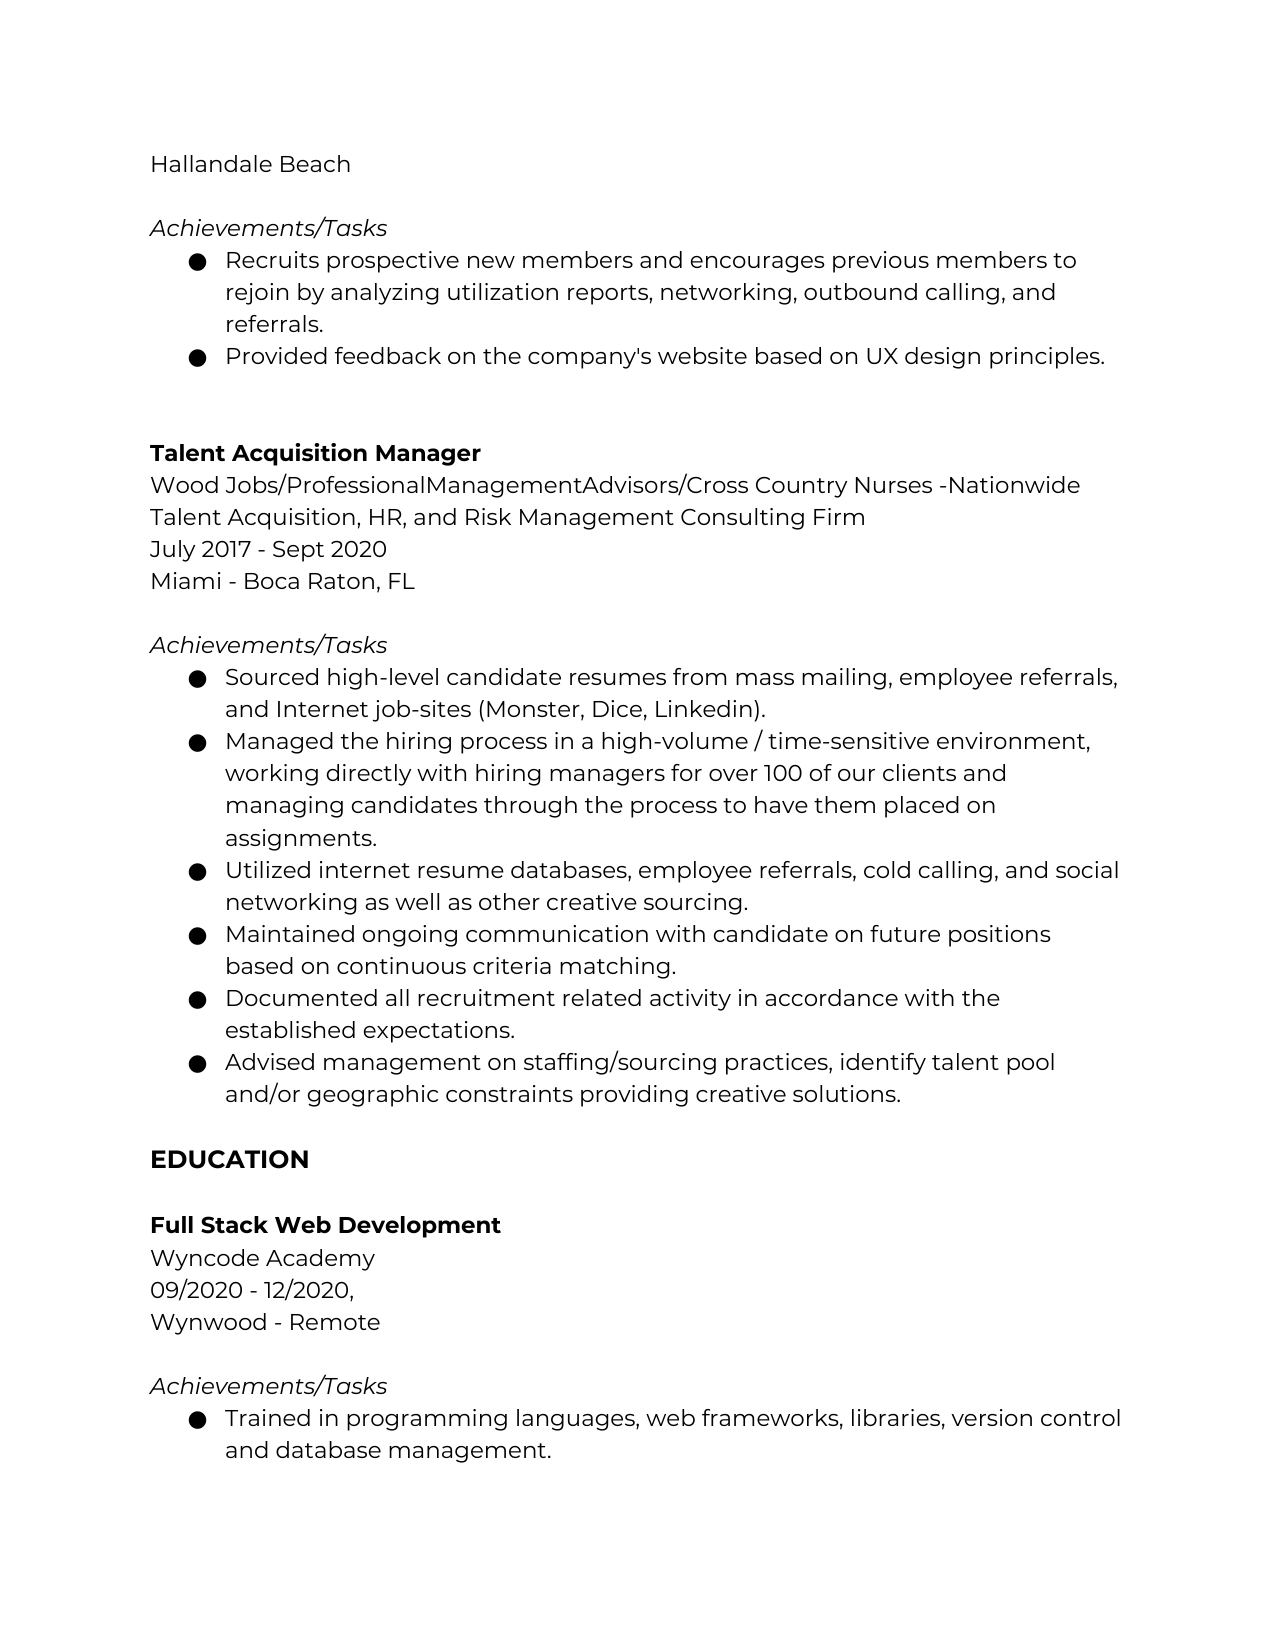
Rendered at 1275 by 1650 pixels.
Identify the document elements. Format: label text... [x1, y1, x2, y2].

list Managed the hiring process in a high-volume / time-sensitive environment, working directly with hiring managers for over 100 of our clients and managing candidates through the process to have them placed on assignments. [187, 727, 1125, 852]
list Recruits prospective new members and encourages previous members to rejoin by analyzing utilization reports, networking, outbound calling, and referrals. [187, 246, 1125, 338]
list Maintained ongoing communication with candidate on future positions based on continuous criteria matching. [187, 920, 1125, 980]
list Provided feedback on the company's website based on UX design principles. [187, 342, 1125, 370]
subtitle Full Stack Web Development [150, 1212, 1125, 1239]
text Wyncode Academy [150, 1244, 1125, 1272]
list Utilized internet resume databases, employee referrals, cold calling, and social networking as well as other creative sourcing. [187, 856, 1125, 916]
list Advised management on staffing/sourcing practices, identify talent pool and/or geographic constraints providing creative solutions. [187, 1048, 1125, 1108]
subtitle EDUCATION [150, 1144, 1125, 1175]
subtitle Talent Acquisition Manager [150, 439, 1125, 467]
list Documented all recruitment related activity in accordance with the established expectations. [187, 984, 1125, 1044]
text 09/2020 - 12/2020, [150, 1276, 1125, 1304]
text Achievements/Tasks [150, 214, 1125, 242]
text Achievements/Tasks [150, 1372, 1125, 1400]
list Trained in programming languages, web frameworks, libraries, version control and database management. [187, 1404, 1125, 1464]
list Sourced high-level candidate resumes from mass mailing, employee referrals, and Internet job-sites (Monster, Dice, Linkedin). [187, 663, 1125, 723]
text Wynwood - Remote [150, 1308, 1125, 1336]
text Wood Jobs/ProfessionalManagementAdvisors/Cross Country Nurses -Nationwide Talent Acquisition, HR, and Risk Management Consulting Firm [150, 471, 1125, 531]
text Achievements/Tasks [150, 631, 1125, 659]
text Hallandale Beach [150, 150, 1125, 178]
text July 2017 - Sept 2020 [150, 535, 1125, 563]
text Miami - Boca Raton, FL [150, 567, 1125, 595]
